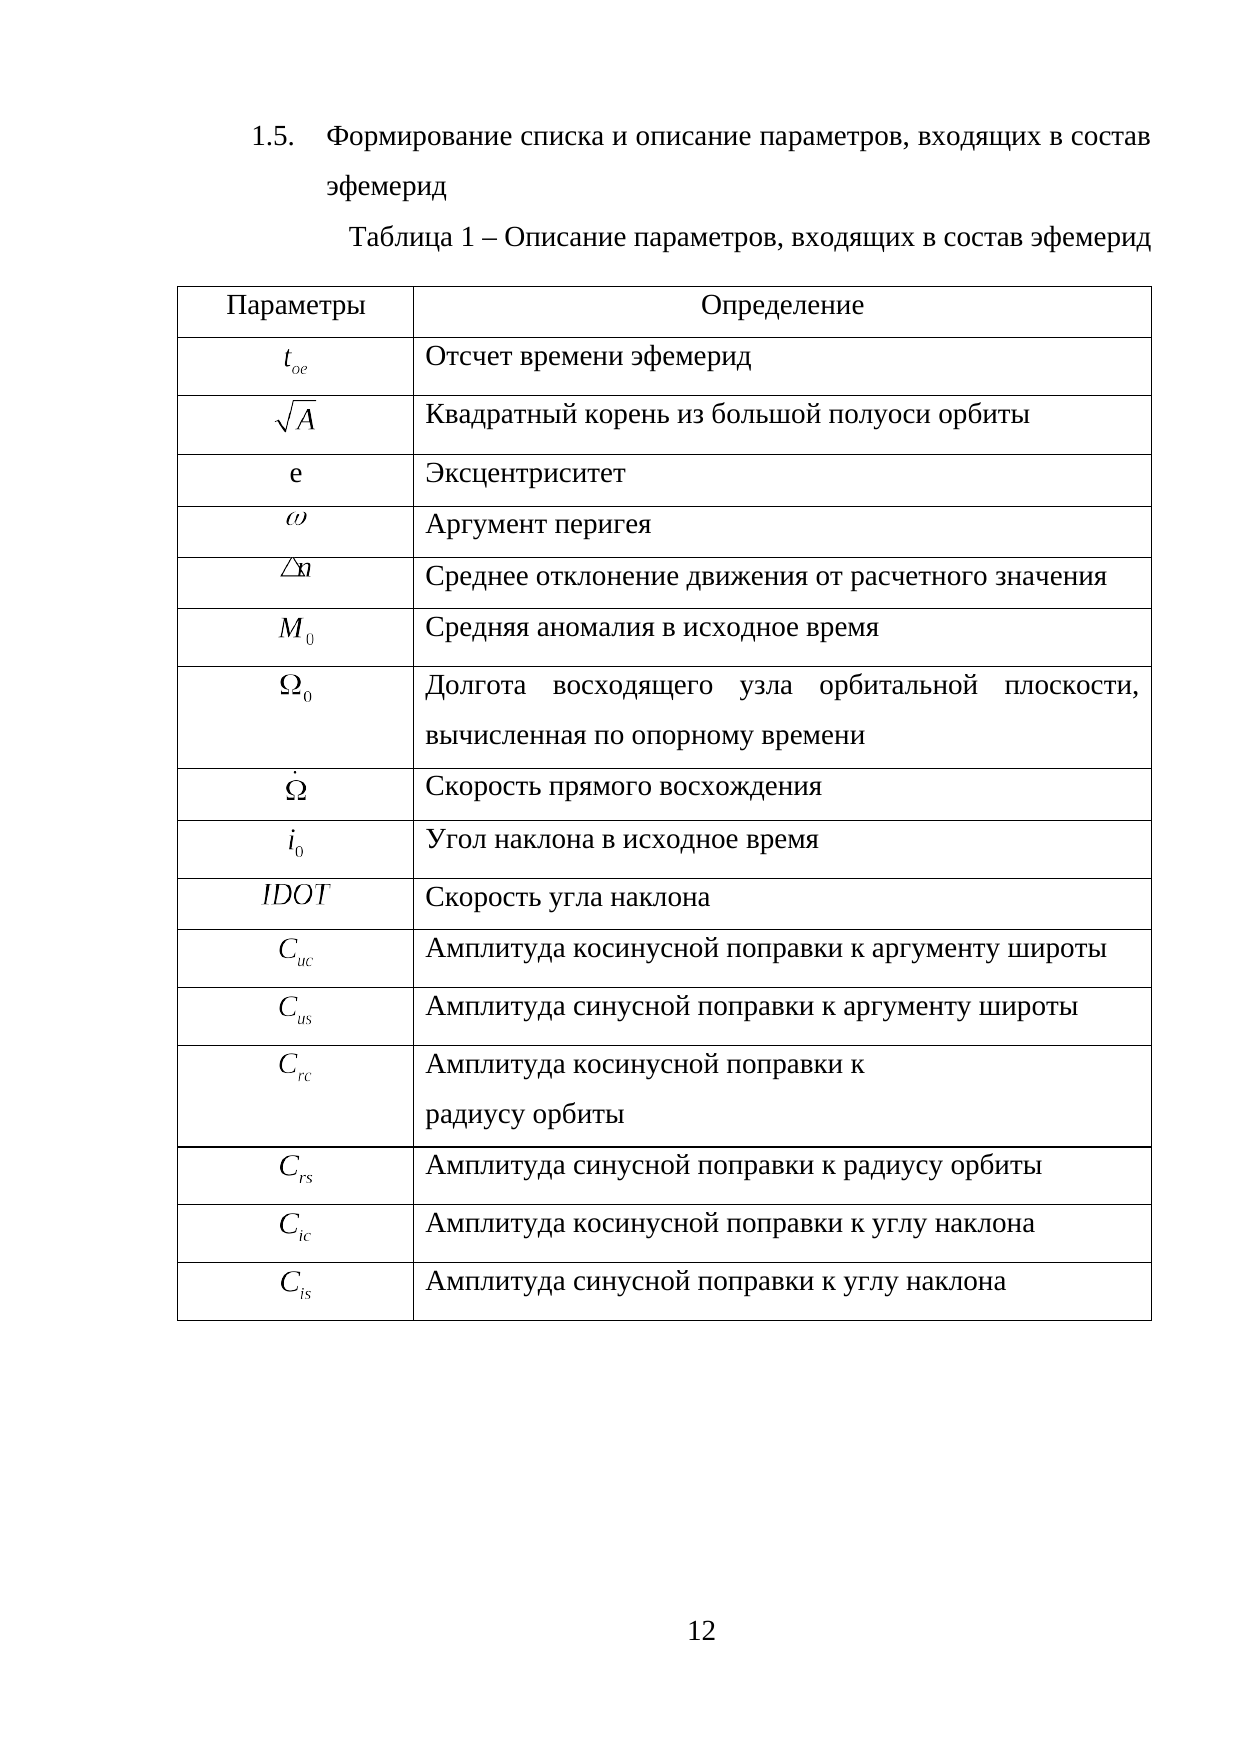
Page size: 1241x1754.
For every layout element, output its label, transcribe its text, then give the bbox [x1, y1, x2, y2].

table_cell [178, 769, 413, 820]
table_cell Средняя аномалия в исходное время [414, 609, 1151, 666]
table_cell Амплитуда синусной поправки к углу наклона [414, 1263, 1151, 1320]
table_cell Угол наклона в исходное время [414, 821, 1151, 878]
table_cell [178, 988, 413, 1045]
table_cell [178, 1205, 413, 1262]
table_cell [178, 396, 413, 454]
table_cell [178, 879, 413, 929]
table_cell [178, 507, 413, 557]
table_cell Отсчет времени эфемерид [414, 338, 1151, 395]
table_cell [178, 1148, 413, 1204]
table_cell Амплитуда косинусной поправки к радиусу орбиты [414, 1046, 1151, 1146]
table_cell [178, 338, 413, 395]
table_cell Амплитуда косинусной поправки к аргументу широты [414, 930, 1151, 987]
table_cell Амплитуда синусной поправки к аргументу широты [414, 988, 1151, 1045]
table_cell e [178, 455, 413, 506]
list Формирование списка и описание параметров, входящих в состав эфемерид [251, 118, 1152, 202]
table_cell [178, 1046, 413, 1146]
table_cell Долгота восходящего узла орбитальной плоскости, вычисленная по опорному времени [414, 667, 1151, 767]
table_cell Скорость прямого восхождения [414, 769, 1151, 820]
table_cell Эксцентриситет [414, 455, 1151, 506]
table_cell Амплитуда синусной поправки к радиусу орбиты [414, 1148, 1151, 1204]
table_cell Аргумент перигея [414, 507, 1151, 557]
table_cell [178, 1263, 413, 1320]
table_cell Амплитуда косинусной поправки к углу наклона [414, 1205, 1151, 1262]
table_cell [178, 821, 413, 878]
table_cell Среднее отклонение движения от расчетного значения [414, 558, 1151, 608]
table_header Определение [414, 287, 1151, 337]
table_cell Скорость угла наклона [414, 879, 1151, 929]
table_header Параметры [178, 287, 413, 337]
table_cell [178, 558, 413, 608]
table_cell [178, 930, 413, 987]
table_cell Квадратный корень из большой полуоси орбиты [414, 396, 1151, 454]
table_cell [178, 609, 413, 666]
list Таблица 1 – Описание параметров, входящих в состав эфемерид [326, 219, 1152, 252]
table_cell [178, 667, 413, 767]
